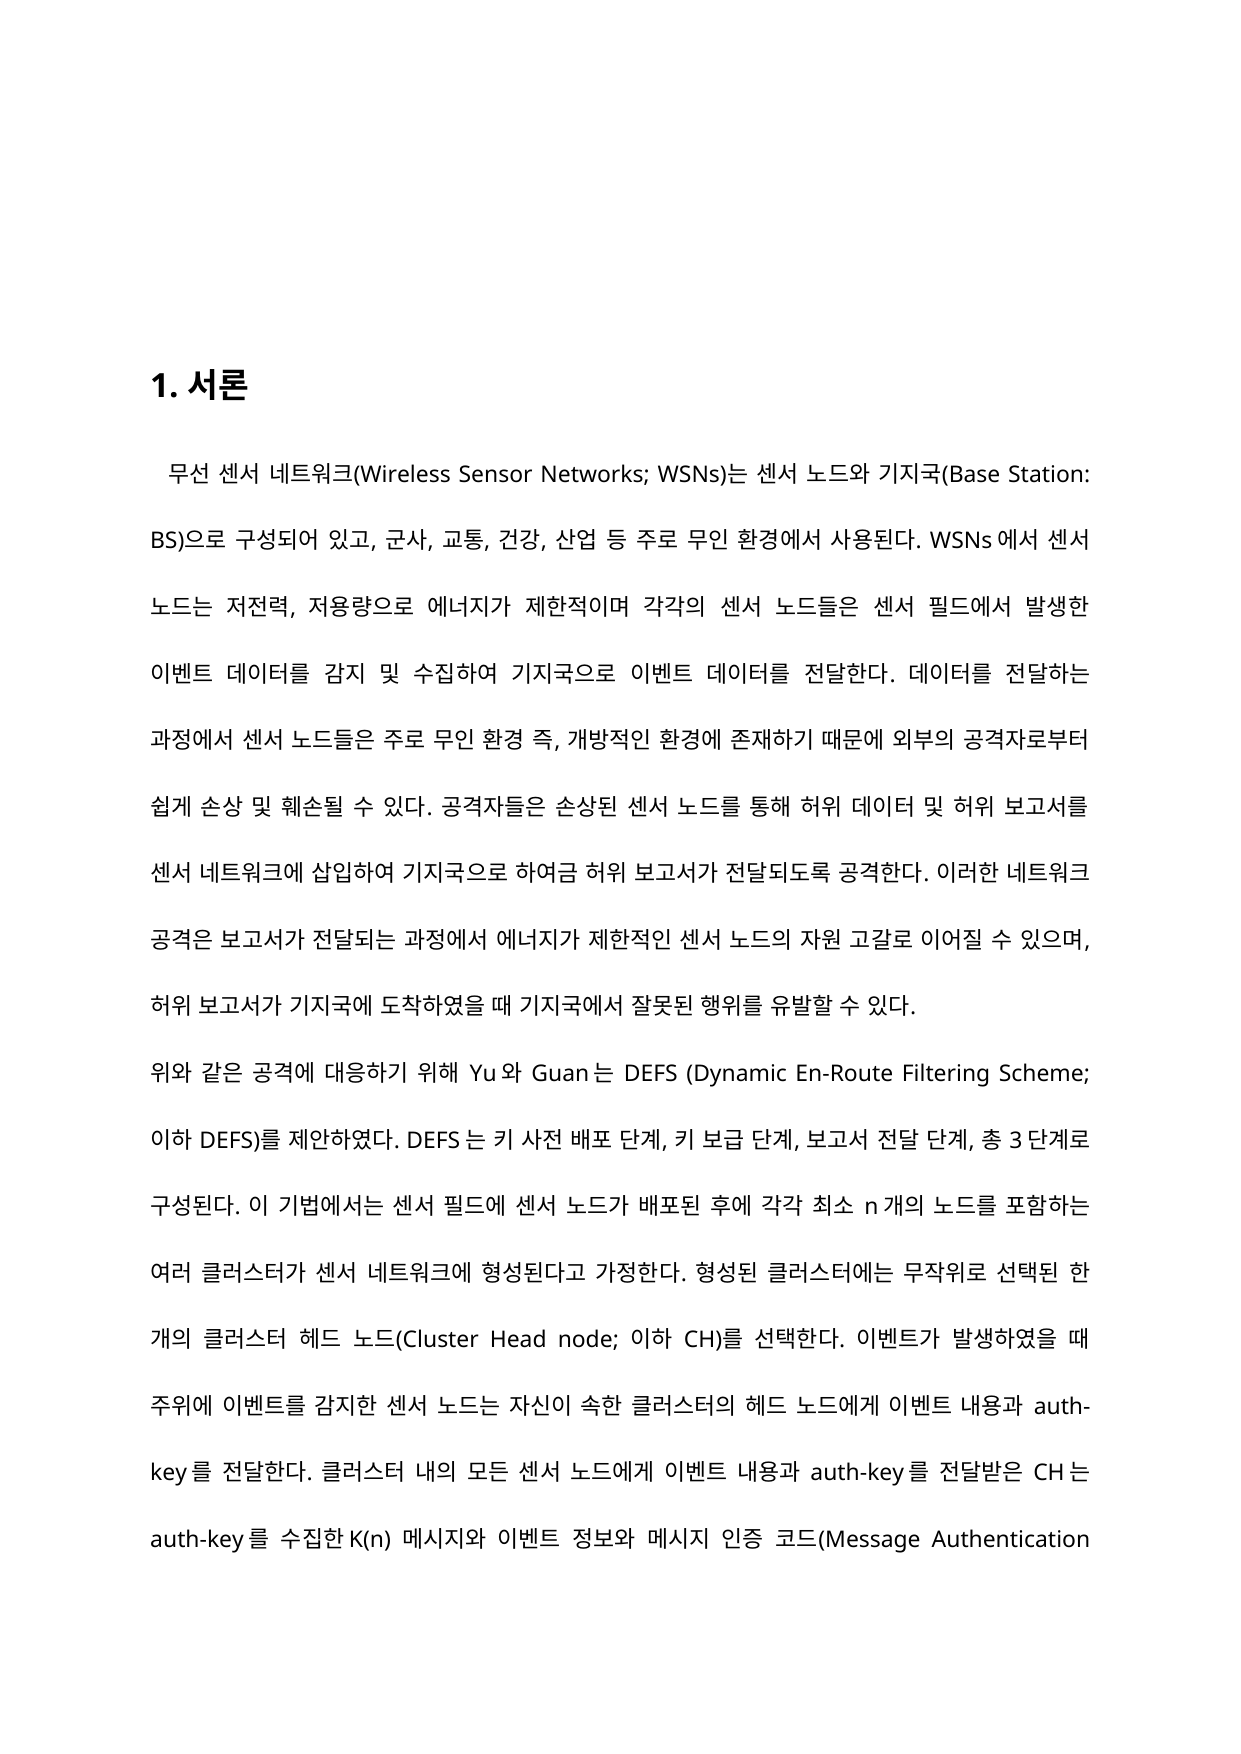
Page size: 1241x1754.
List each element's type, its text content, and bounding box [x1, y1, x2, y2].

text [150, 1055, 1090, 1554]
text 1. 서론 [150, 359, 1090, 407]
text 무선 센서 네트워크(Wireless Sensor Networks; WSNs)는 센서 노드와 기지국(Base Station: BS)으로 구성되어 있고, 군사, 교통, 건강, 산업 등 주로 무인 환경에서 사용된다. WSNs에서 센서 노드는 저전력, 저용량으로 에너지가 제한적이며 각각의 센서 노드들은 센서 필드에서 발생한 이벤트 데이터를 감지 및 수집하여 기지국으로 이벤트 데이터를 전달한다. 데이터를 전달하는 과정에서 센서 노드들은 주로 무인 환경 즉, 개방적인 환경에 존재하기 때문에 외부의 공격자로부터 쉽게 손상 및 훼손될 수 있다. 공격자들은 손상된 센서 노드를 통해 허위 데이터 및 허위 보고서를 센서 네트워크에 삽입하여 기지국으로 하여금 허위 보고서가 전달되도록 공격한다. 이러한 네트워크 공격은 보고서가 전달되는 과정에서 에너지가 제한적인 센서 노드의 자원 고갈로 이어질 수 있으며, 허위 보고서가 기지국에 도착하였을 때 기지국에서 잘못된 행위를 유발할 수 있다. [150, 456, 1090, 1022]
